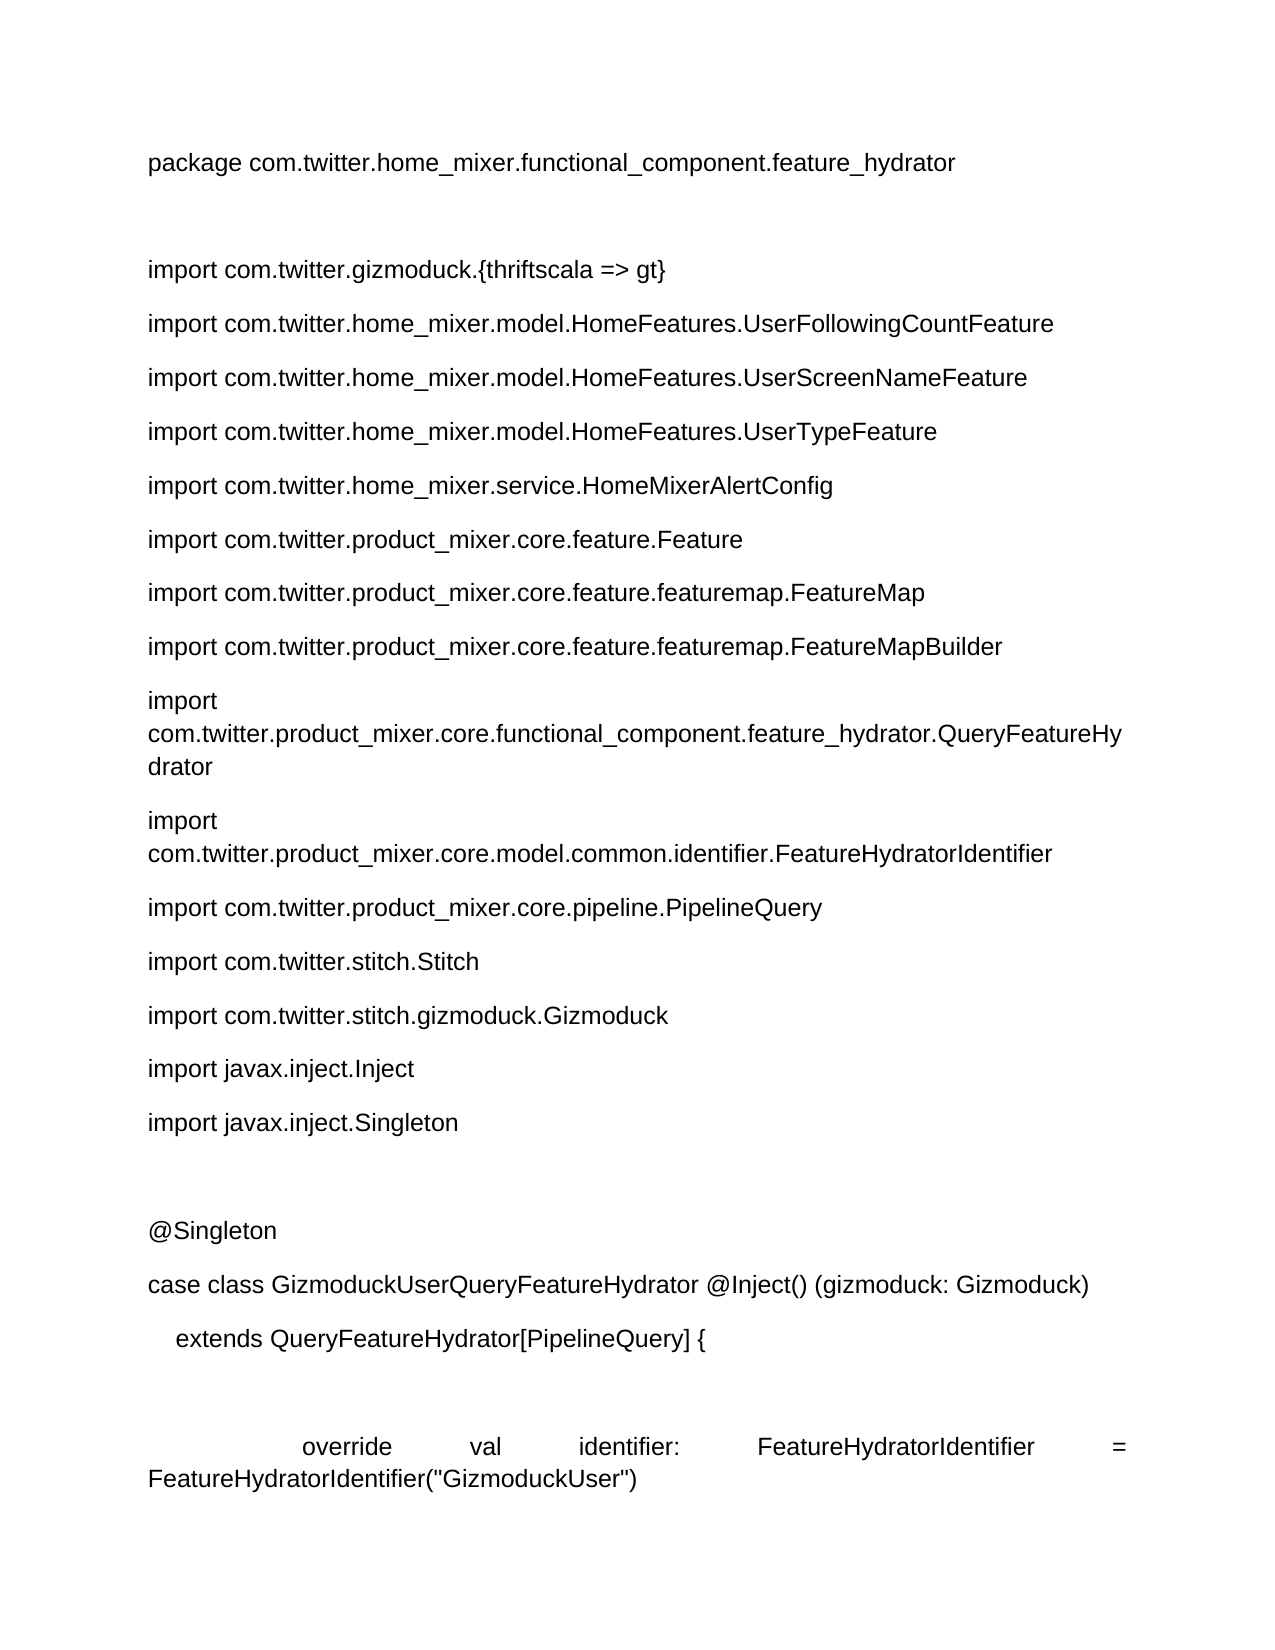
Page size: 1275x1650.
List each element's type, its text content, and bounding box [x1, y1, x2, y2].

text import com.twitter.product_mixer.core.feature.featuremap.FeatureMap [148, 578, 1127, 607]
text import javax.inject.Inject [148, 1054, 1127, 1083]
text import com.twitter.home_mixer.model.HomeFeatures.UserScreenNameFeature [148, 363, 1127, 392]
text case class GizmoduckUserQueryFeatureHydrator @Inject() (gizmoduck: Gizmoduck) [148, 1270, 1127, 1299]
text import com.twitter.home_mixer.model.HomeFeatures.UserTypeFeature [148, 417, 1127, 446]
text import com.twitter.home_mixer.model.HomeFeatures.UserFollowingCountFeature [148, 309, 1127, 338]
text import com.twitter.stitch.Stitch [148, 947, 1127, 976]
text import com.twitter.product_mixer.core.feature.Feature [148, 524, 1127, 553]
text extends QueryFeatureHydrator[PipelineQuery] { [148, 1324, 1127, 1352]
text import com.twitter.product_mixer.core.functional_component.feature_hydrator.QueryFeatureHydrator [148, 686, 1127, 781]
text import com.twitter.product_mixer.core.pipeline.PipelineQuery [148, 893, 1127, 922]
text import com.twitter.product_mixer.core.model.common.identifier.FeatureHydratorIdentifier [148, 806, 1127, 868]
text import com.twitter.home_mixer.service.HomeMixerAlertConfig [148, 471, 1127, 499]
text package com.twitter.home_mixer.functional_component.feature_hydrator [148, 148, 1127, 176]
text import com.twitter.stitch.gizmoduck.Gizmoduck [148, 1001, 1127, 1029]
text import javax.inject.Singleton [148, 1108, 1127, 1137]
text import com.twitter.product_mixer.core.feature.featuremap.FeatureMapBuilder [148, 632, 1127, 661]
text override val identifier: FeatureHydratorIdentifier = FeatureHydratorIdentifier("GizmoduckUser") [148, 1431, 1127, 1493]
text @Singleton [148, 1216, 1127, 1245]
text import com.twitter.gizmoduck.{thriftscala => gt} [148, 255, 1127, 284]
